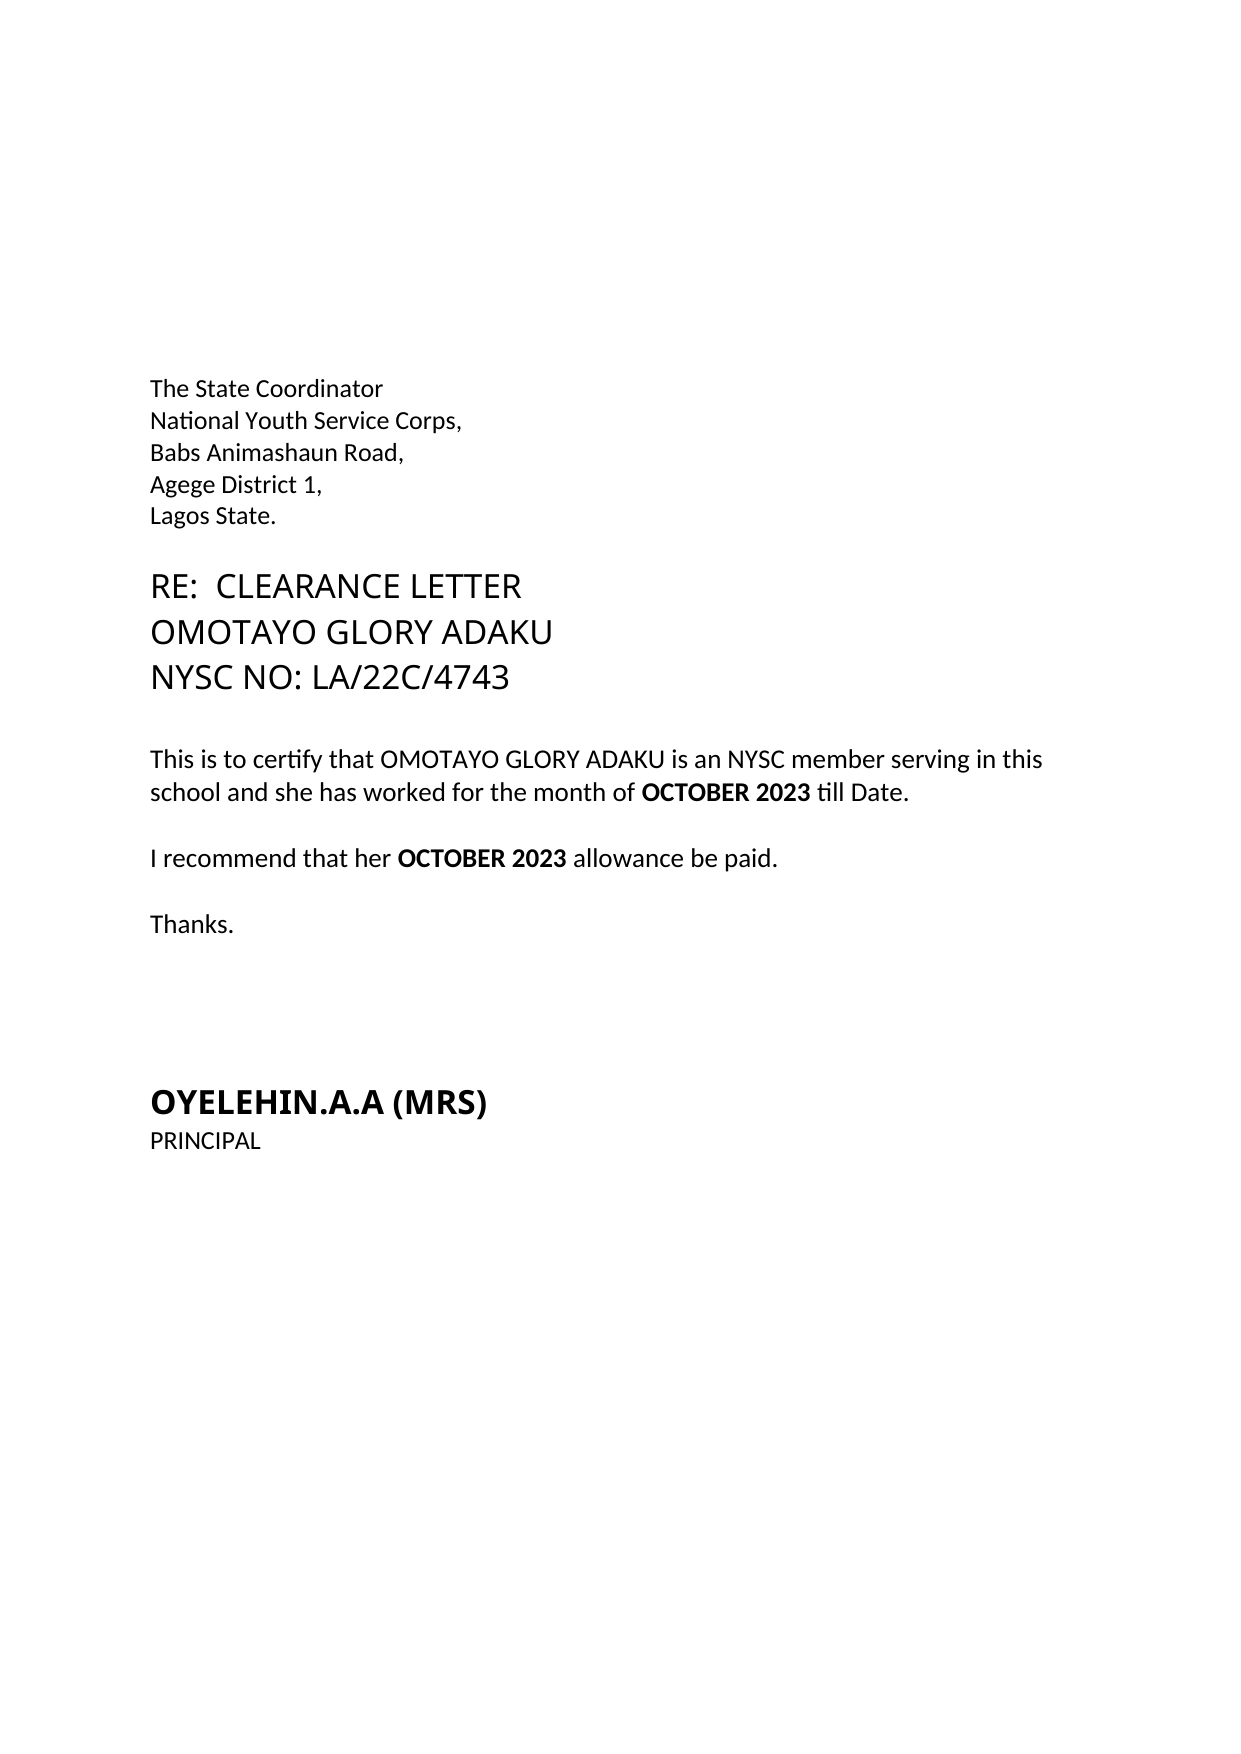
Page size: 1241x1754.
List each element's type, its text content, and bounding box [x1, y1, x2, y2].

text Thanks. [150, 907, 1090, 940]
text National Youth Service Corps, [150, 404, 1090, 436]
text RE: CLEARANCE LETTER [150, 563, 1090, 608]
text OMOTAYO GLORY ADAKU [150, 608, 1090, 654]
text Babs Animashaun Road, [150, 436, 1090, 468]
text Agege District 1, [150, 468, 1090, 499]
text This is to certify that OMOTAYO GLORY ADAKU is an NYSC member serving in this school and she has worked for the month of OCTOBER 2023 till Date. [150, 742, 1090, 808]
text OYELEHIN.A.A (MRS) [150, 1079, 1090, 1124]
text I recommend that her OCTOBER 2023 allowance be paid. [150, 841, 1090, 874]
text NYSC NO: LA/22C/4743 [150, 654, 1090, 699]
text PRINCIPAL [150, 1124, 1090, 1156]
text The State Coordinator [150, 372, 1090, 404]
text Lagos State. [150, 499, 1090, 531]
